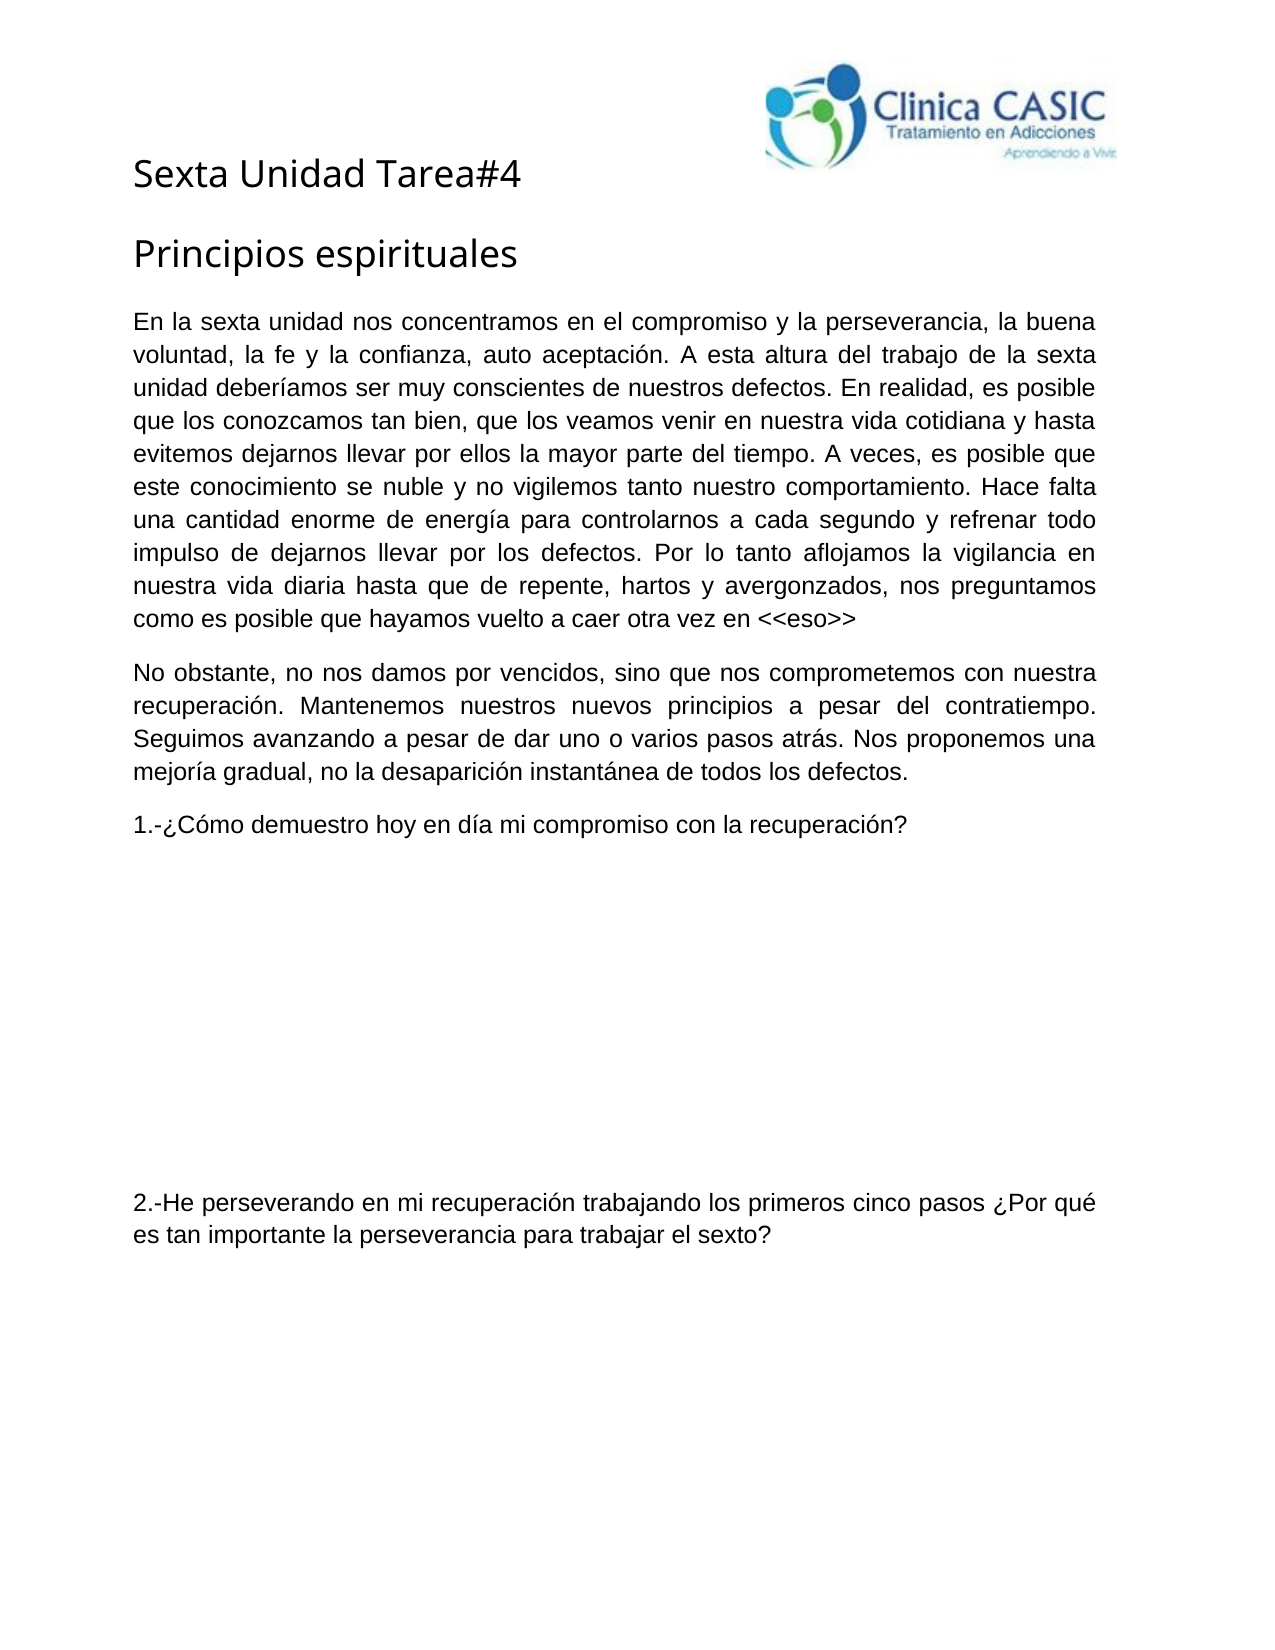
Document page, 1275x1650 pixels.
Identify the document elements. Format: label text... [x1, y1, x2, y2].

text En la sexta unidad nos concentramos en el compromiso y la perseverancia, la buena voluntad, la fe y la confianza, auto aceptación. A esta altura del trabajo de la sexta unidad deberíamos ser muy conscientes de nuestros defectos. En realidad, es posible que los conozcamos tan bien, que los veamos venir en nuestra vida cotidiana y hasta evitemos dejarnos llevar por ellos la mayor parte del tiempo. A veces, es posible que este conocimiento se nuble y no vigilemos tanto nuestro comportamiento. Hace falta una cantidad enorme de energía para controlarnos a cada segundo y refrenar todo impulso de dejarnos llevar por los defectos. Por lo tanto aflojamos la vigilancia en nuestra vida diaria hasta que de repente, hartos y avergonzados, nos preguntamos como es posible que hayamos vuelto a caer otra vez en <<eso>> [133, 307, 1098, 632]
text No obstante, no nos damos por vencidos, sino que nos comprometemos con nuestra recuperación. Mantenemos nuestros nuevos principios a pesar del contratiempo. Seguimos avanzando a pesar de dar uno o varios pasos atrás. Nos proponemos una mejoría gradual, no la desaparición instantánea de todos los defectos. [133, 658, 1098, 785]
text Sexta Unidad Tarea#4 [133, 148, 1098, 199]
picture [765, 60, 1117, 173]
text 2.-He perseverando en mi recuperación trabajando los primeros cinco pasos ¿Por qué es tan importante la perseverancia para trabajar el sexto? [133, 1187, 1098, 1249]
text 1.-¿Cómo demuestro hoy en día mi compromiso con la recuperación? [133, 811, 1098, 839]
text Principios espirituales [133, 227, 1098, 278]
